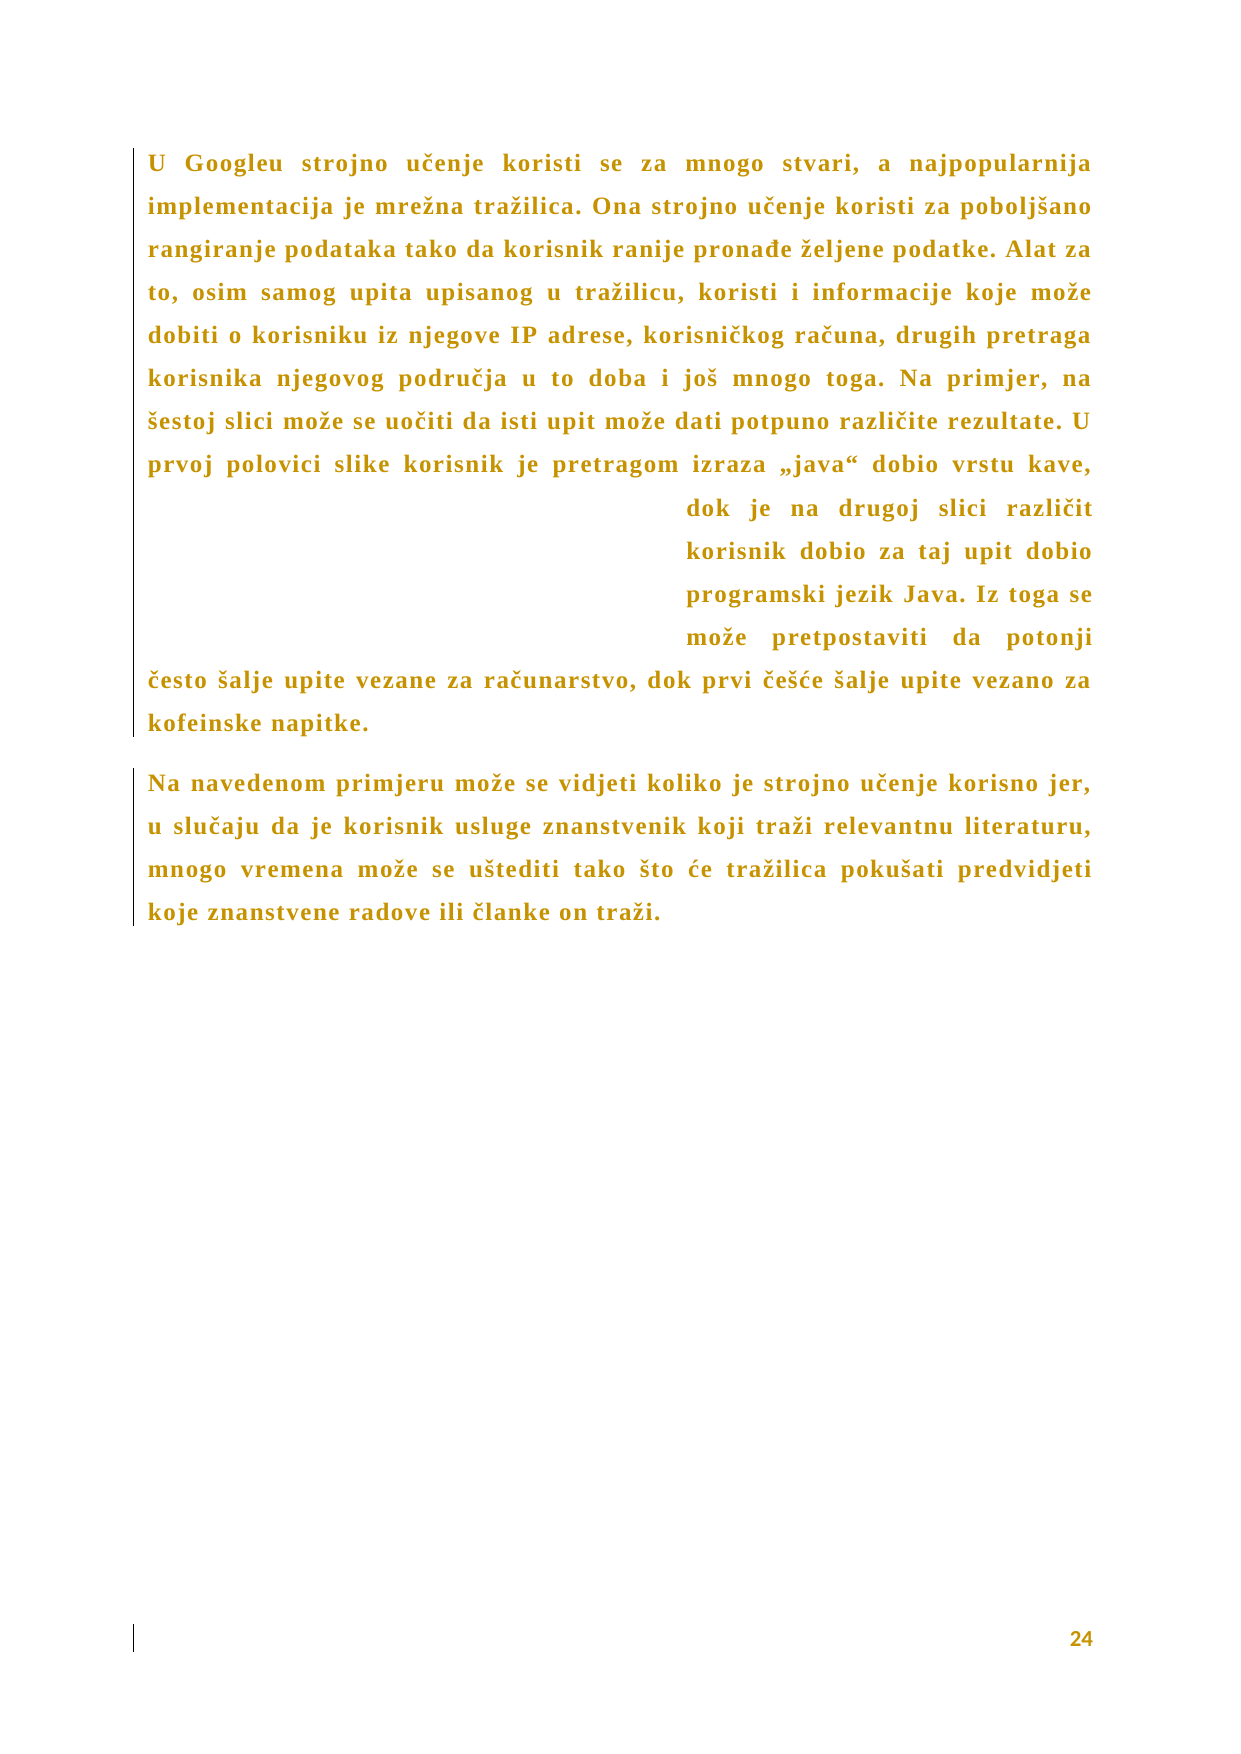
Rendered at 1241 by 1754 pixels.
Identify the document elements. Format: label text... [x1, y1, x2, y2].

text U Googleu strojno učenje koristi se za mnogo stvari, a najpopularnija implementacija je mrežna tražilica. Ona strojno učenje koristi za poboljšano rangiranje podataka tako da korisnik ranije pronađe željene podatke. Alat za to, osim samog upita upisanog u tražilicu, koristi i informacije koje može dobiti o korisniku iz njegove IP adrese, korisničkog računa, drugih pretraga korisnika njegovog područja u to doba i još mnogo toga. Na primjer, na šestoj slici može se uočiti da isti upit može dati potpuno različite rezultate. U prvoj polovici slike korisnik je pretragom izraza „java“ dobio vrstu kave, dok je na drugoj slici različit korisnik dobio za taj upit dobio programski jezik Java. Iz toga se može pretpostaviti da potonji često šalje upite vezane za računarstvo, dok prvi češće šalje upite vezano za kofeinske napitke. [148, 148, 1093, 737]
text Na navedenom primjeru može se vidjeti koliko je strojno učenje korisno jer, u slučaju da je korisnik usluge znanstvenik koji traži relevantnu literaturu, mnogo vremena može se uštediti tako što će tražilica pokušati predvidjeti koje znanstvene radove ili članke on traži. [148, 768, 1093, 926]
